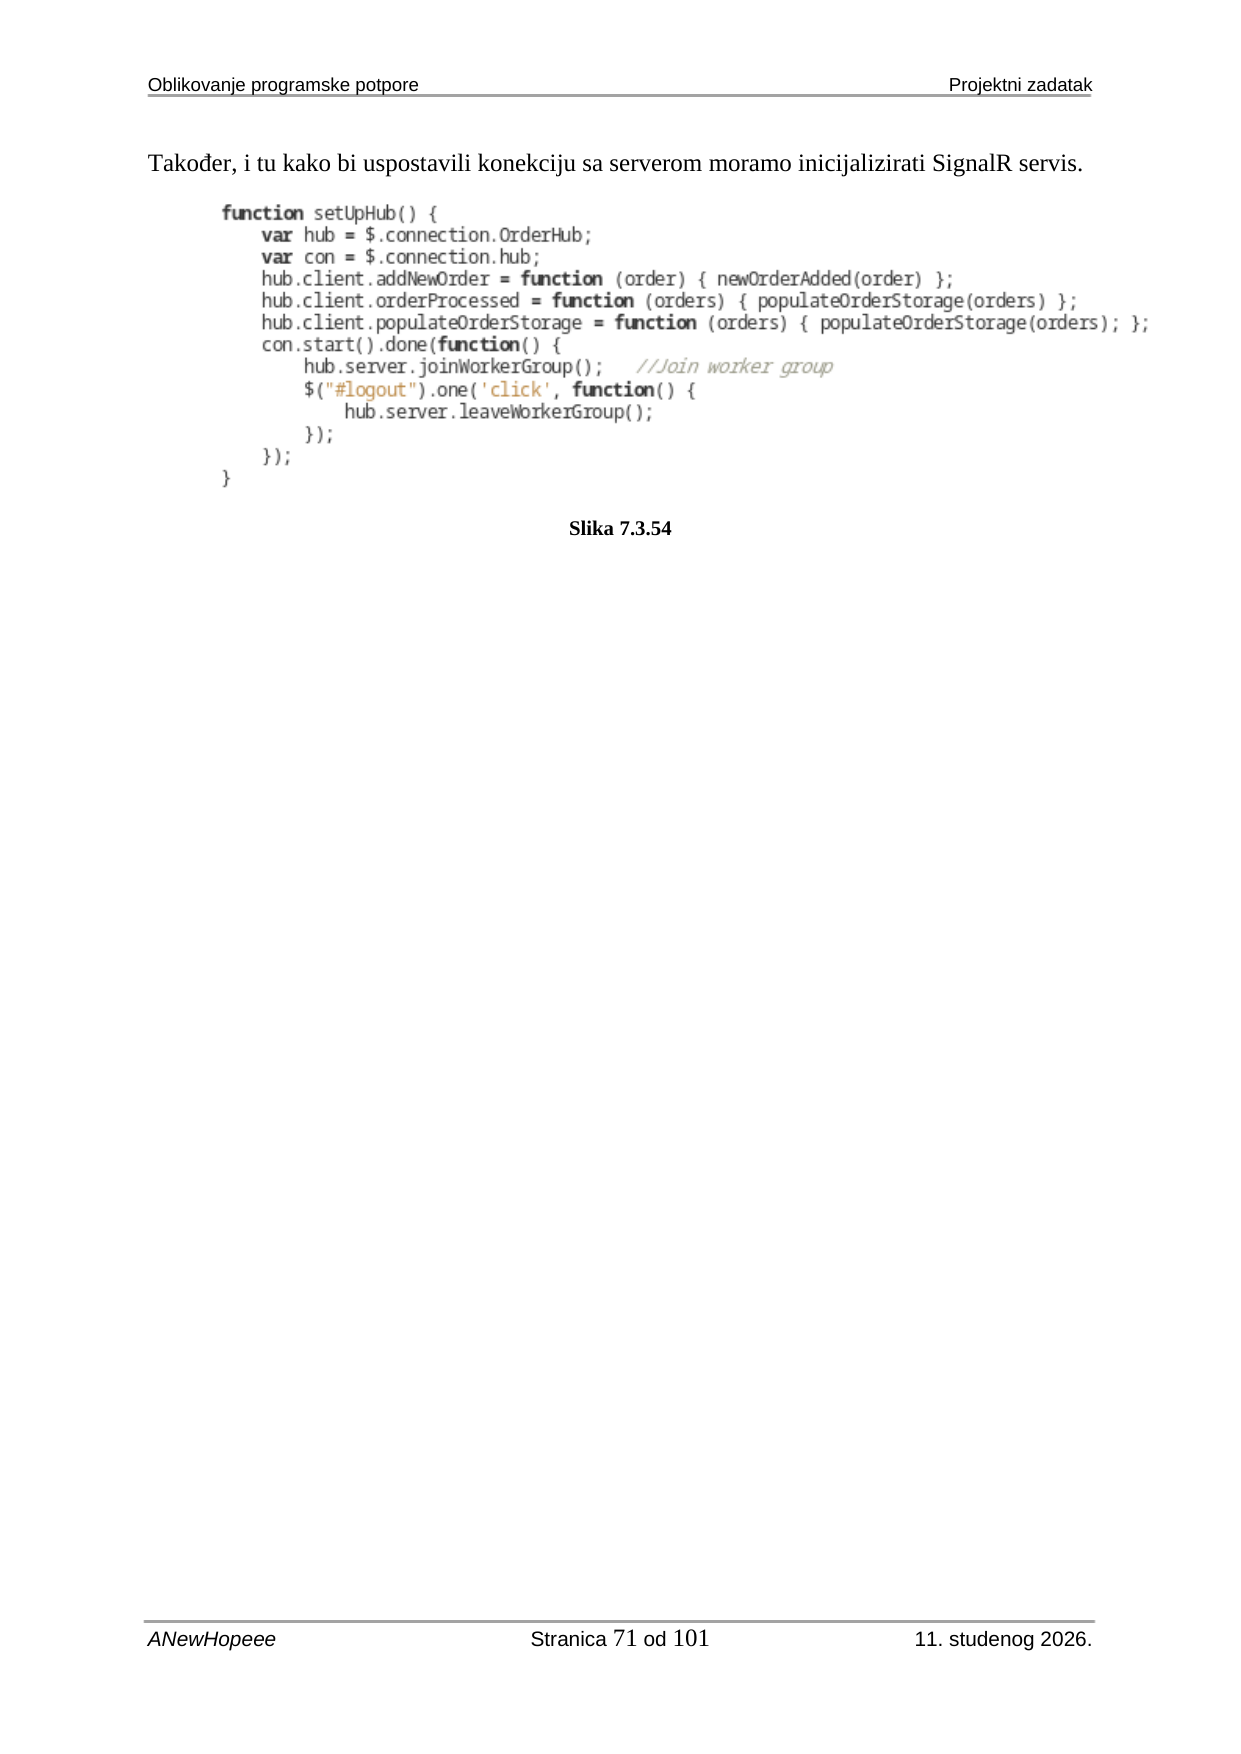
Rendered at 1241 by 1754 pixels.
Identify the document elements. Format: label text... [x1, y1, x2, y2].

text 7.3 [148, 516, 1093, 540]
